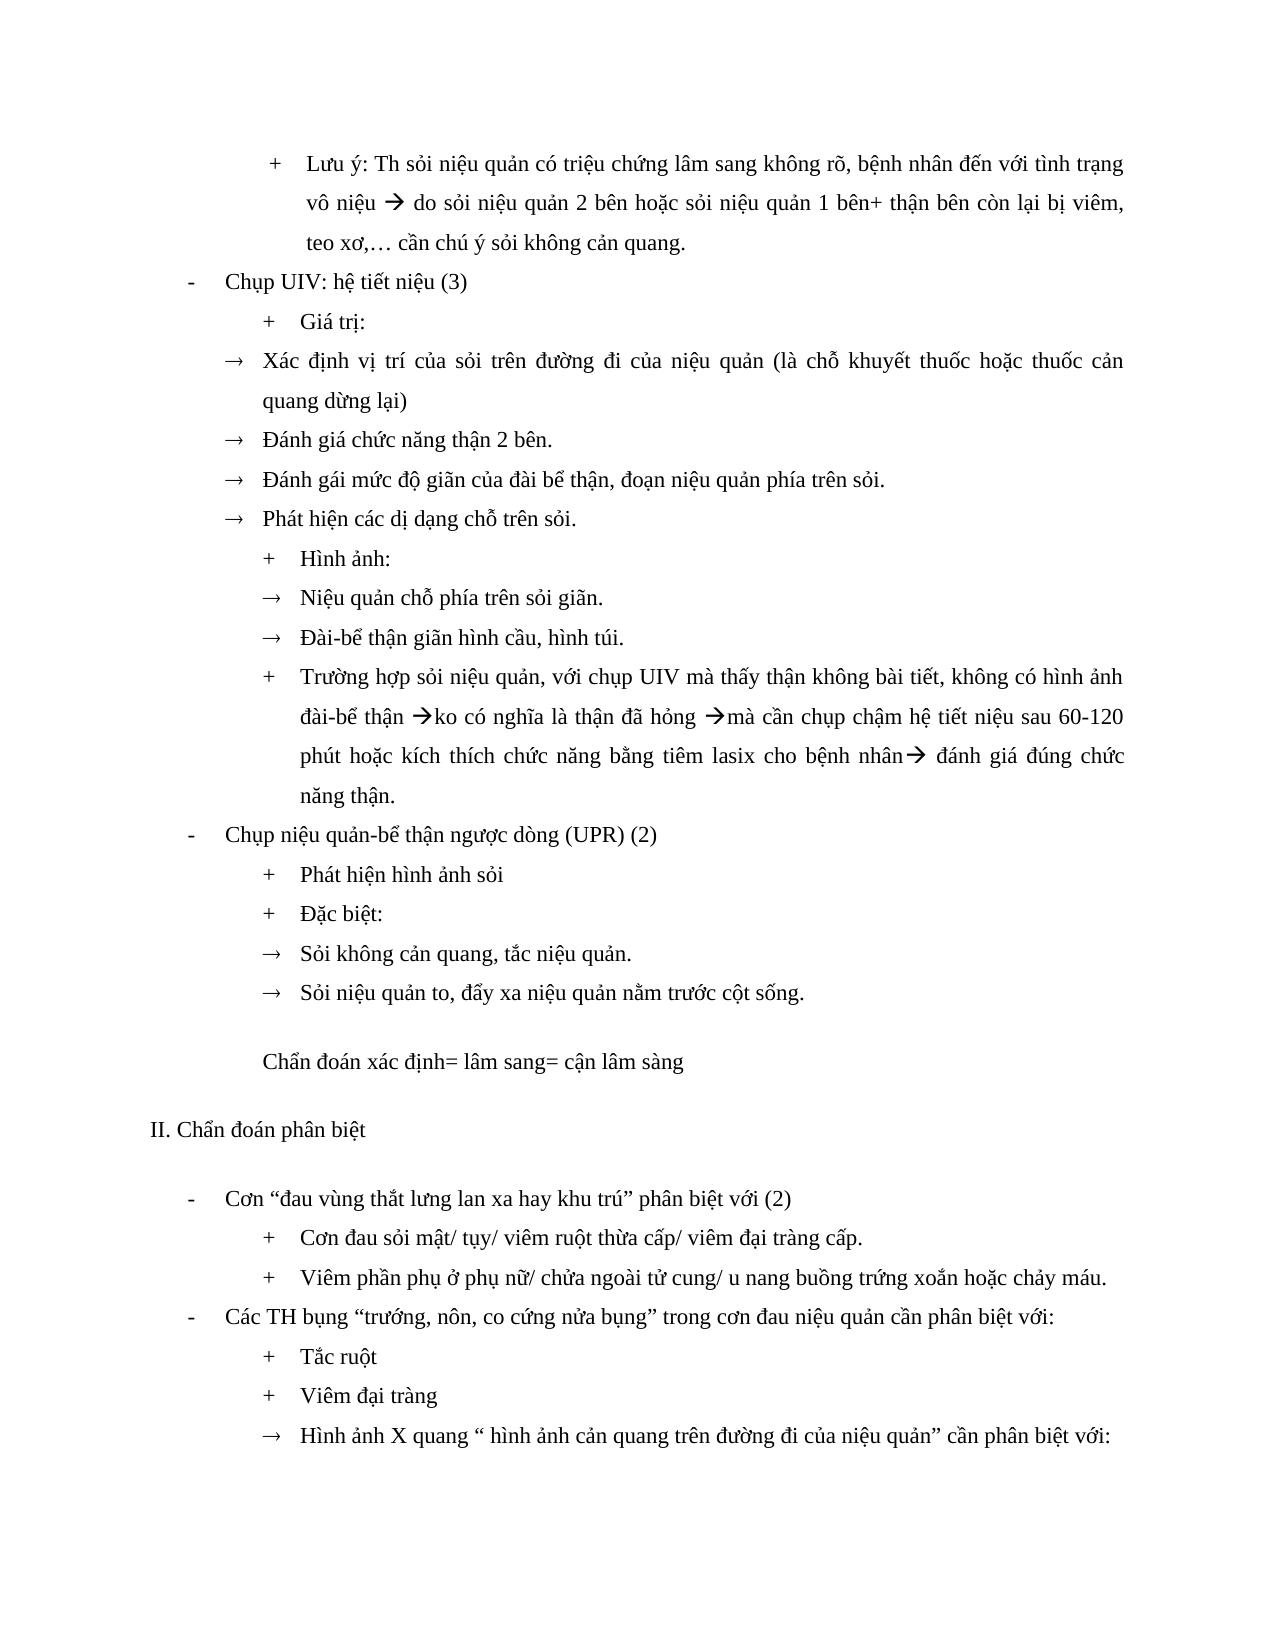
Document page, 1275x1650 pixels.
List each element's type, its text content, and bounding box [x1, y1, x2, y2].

list Đánh giá chức năng thận 2 bên. [225, 426, 1125, 453]
text II. Chẩn đoán phân biệt [150, 1116, 1125, 1143]
list Chụp UIV: hệ tiết niệu (3) [187, 268, 1125, 295]
list Xác định vị trí của sỏi trên đường đi của niệu quản (là chỗ khuyết thuốc hoặc thuốc cản quang dừng lại) [225, 347, 1125, 413]
list Hình ảnh X quang “ hình ảnh cản quang trên đường đi của niệu quản” cần phân biệt với: [262, 1422, 1125, 1448]
list Sỏi niệu quản to, đẩy xa niệu quản nằm trước cột sống. [262, 979, 1125, 1005]
list Phát hiện các dị dạng chỗ trên sỏi. [225, 505, 1125, 532]
list Chụp niệu quản-bể thận ngược dòng (UPR) (2) [187, 821, 1125, 847]
list Cơn đau sỏi mật/ tụy/ viêm ruột thừa cấp/ viêm đại tràng cấp. [262, 1224, 1125, 1251]
list Sỏi không cản quang, tắc niệu quản. [262, 939, 1125, 966]
list Viêm phần phụ ở phụ nữ/ chửa ngoài tử cung/ u nang buồng trứng xoắn hoặc chảy máu. [262, 1264, 1125, 1290]
list Các TH bụng “trướng, nôn, co cứng nửa bụng” trong cơn đau niệu quản cần phân biệt với: [187, 1303, 1125, 1330]
list Giá trị: [262, 308, 1125, 334]
list Lưu ý: Th sỏi niệu quản có triệu chứng lâm sang không rõ, bệnh nhân đến với tình trạng vô niệu do sỏi niệu quản 2 bên hoặc sỏi niệu quản 1 bên+ thận bên còn lại bị viêm, teo xơ,… cần chú ý sỏi không cản quang. [269, 150, 1125, 255]
list Niệu quản chỗ phía trên sỏi giãn. [262, 584, 1125, 611]
list Trường hợp sỏi niệu quản, với chụp UIV mà thấy thận không bài tiết, không có hình ảnh đài-bể thận ko có nghĩa là thận đã hỏng mà cần chụp chậm hệ tiết niệu sau 60-120 phút hoặc kích thích chức năng bằng tiêm lasix cho bệnh nhân đánh giá đúng chức năng thận. [262, 663, 1125, 808]
list Phát hiện hình ảnh sỏi [262, 861, 1125, 887]
list Cơn “đau vùng thắt lưng lan xa hay khu trú” phân biệt với (2) [187, 1185, 1125, 1211]
text Chẩn đoán xác định= lâm sang= cận lâm sàng [262, 1048, 1125, 1074]
list Đài-bể thận giãn hình cầu, hình túi. [262, 624, 1125, 650]
list Hình ảnh: [262, 545, 1125, 571]
list Tắc ruột [262, 1343, 1125, 1369]
list Đặc biệt: [262, 900, 1125, 926]
list Đánh gái mức độ giãn của đài bể thận, đoạn niệu quản phía trên sỏi. [225, 466, 1125, 492]
list Viêm đại tràng [262, 1382, 1125, 1409]
